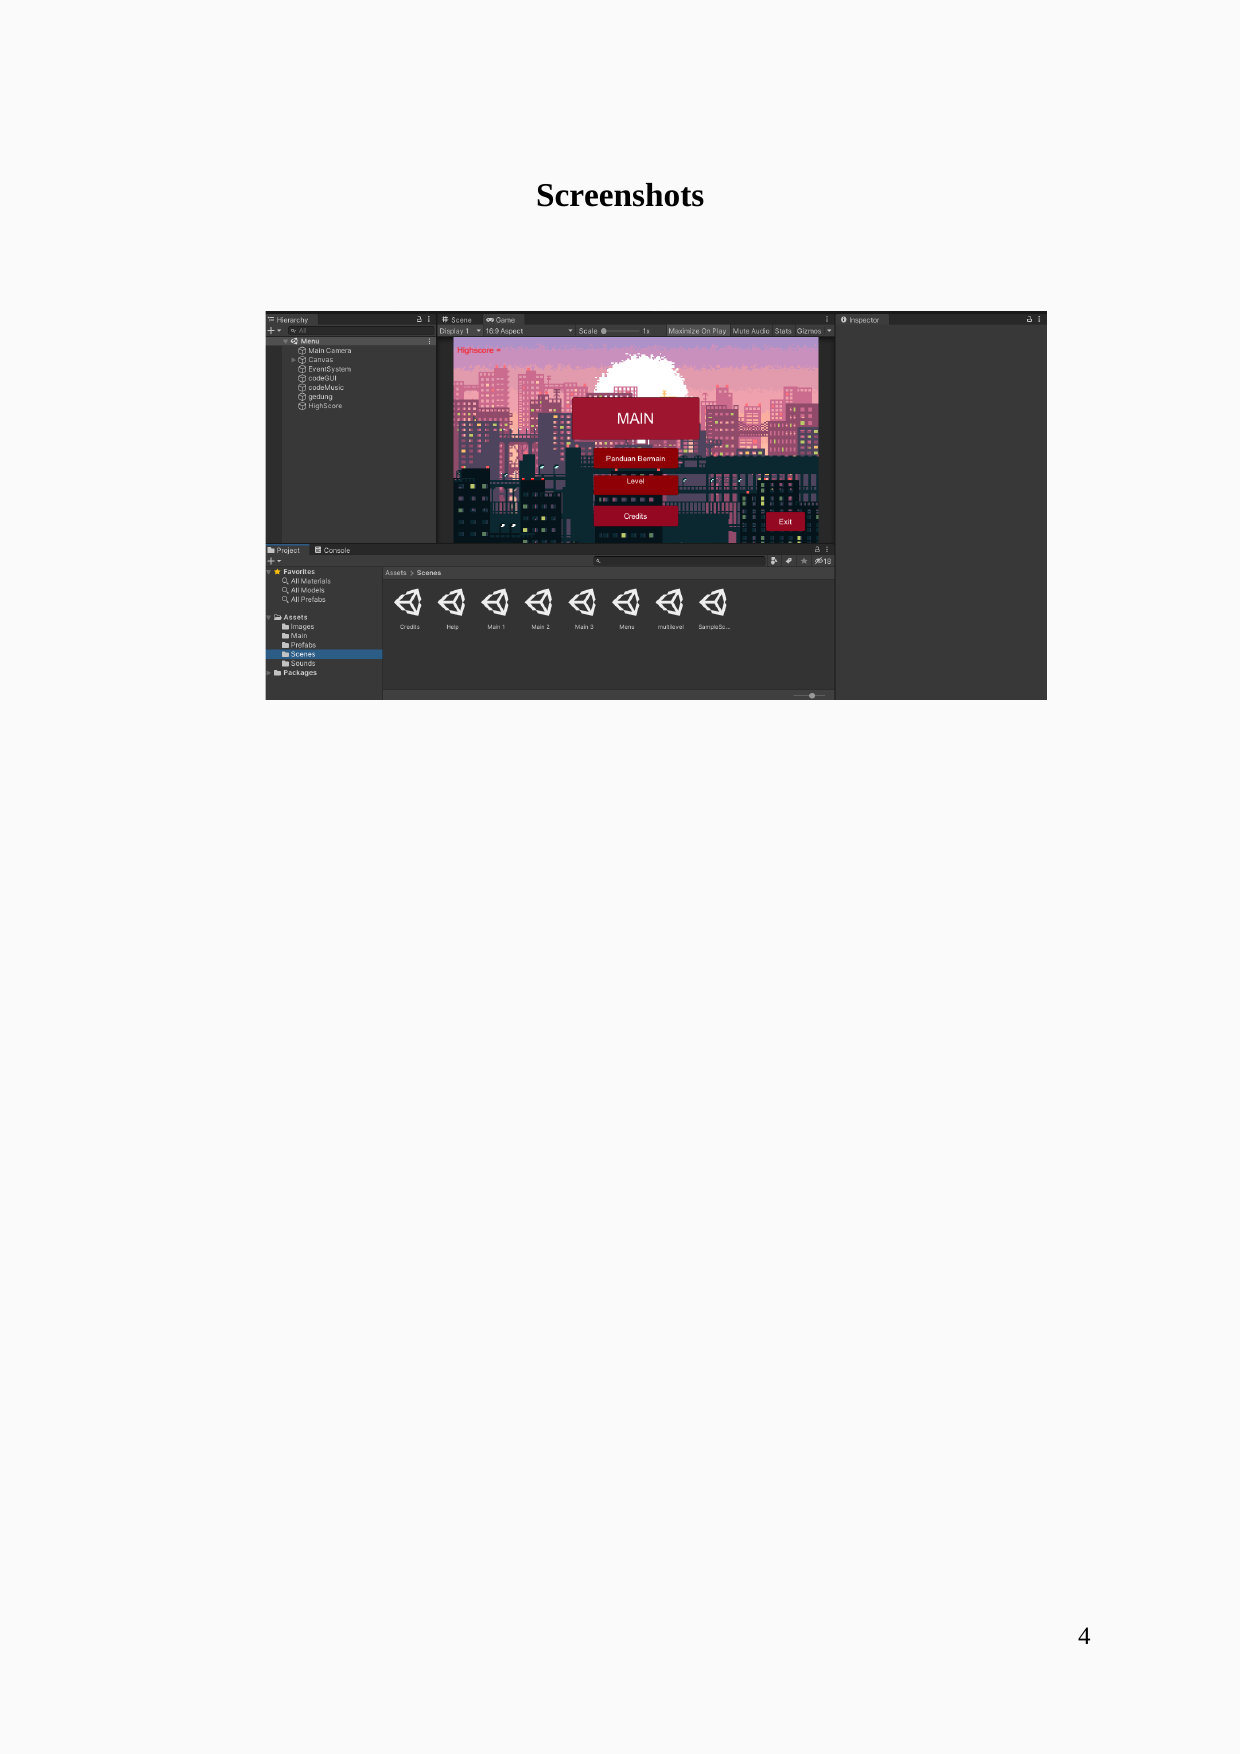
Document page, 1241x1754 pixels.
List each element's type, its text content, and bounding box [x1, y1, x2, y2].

subtitle Screenshots [150, 175, 1090, 213]
picture [265, 311, 1047, 700]
